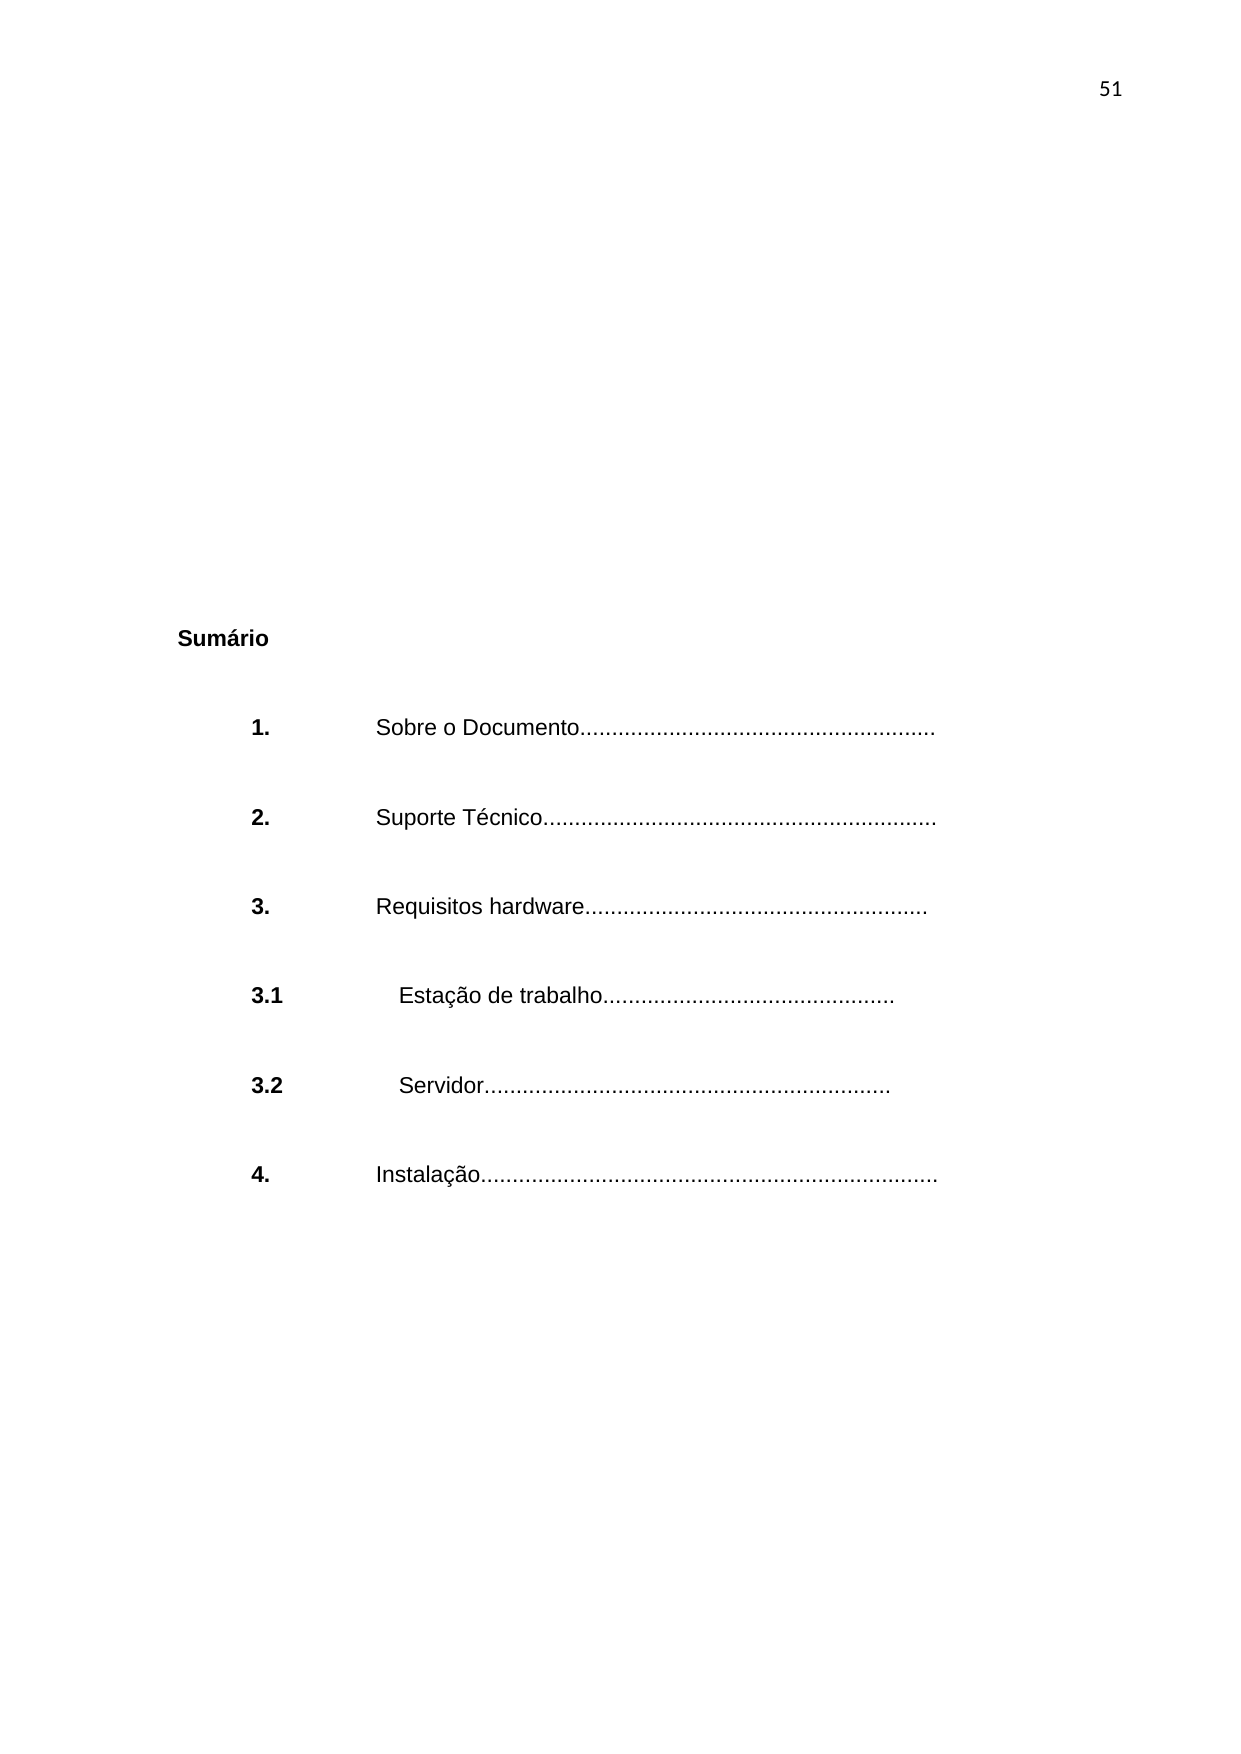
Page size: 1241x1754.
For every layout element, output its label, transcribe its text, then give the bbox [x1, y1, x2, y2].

text Sumário [177, 624, 1122, 651]
list Requisitos hardware...................................................... [177, 893, 1122, 919]
list Instalação........................................................................ [177, 1161, 1122, 1188]
list Sobre o Documento........................................................ [177, 714, 1122, 740]
list Suporte Técnico.............................................................. [177, 803, 1122, 830]
text 3.1 Estação de trabalho.............................................. [177, 982, 1122, 1009]
text 3.2 Servidor................................................................ [177, 1072, 1122, 1098]
